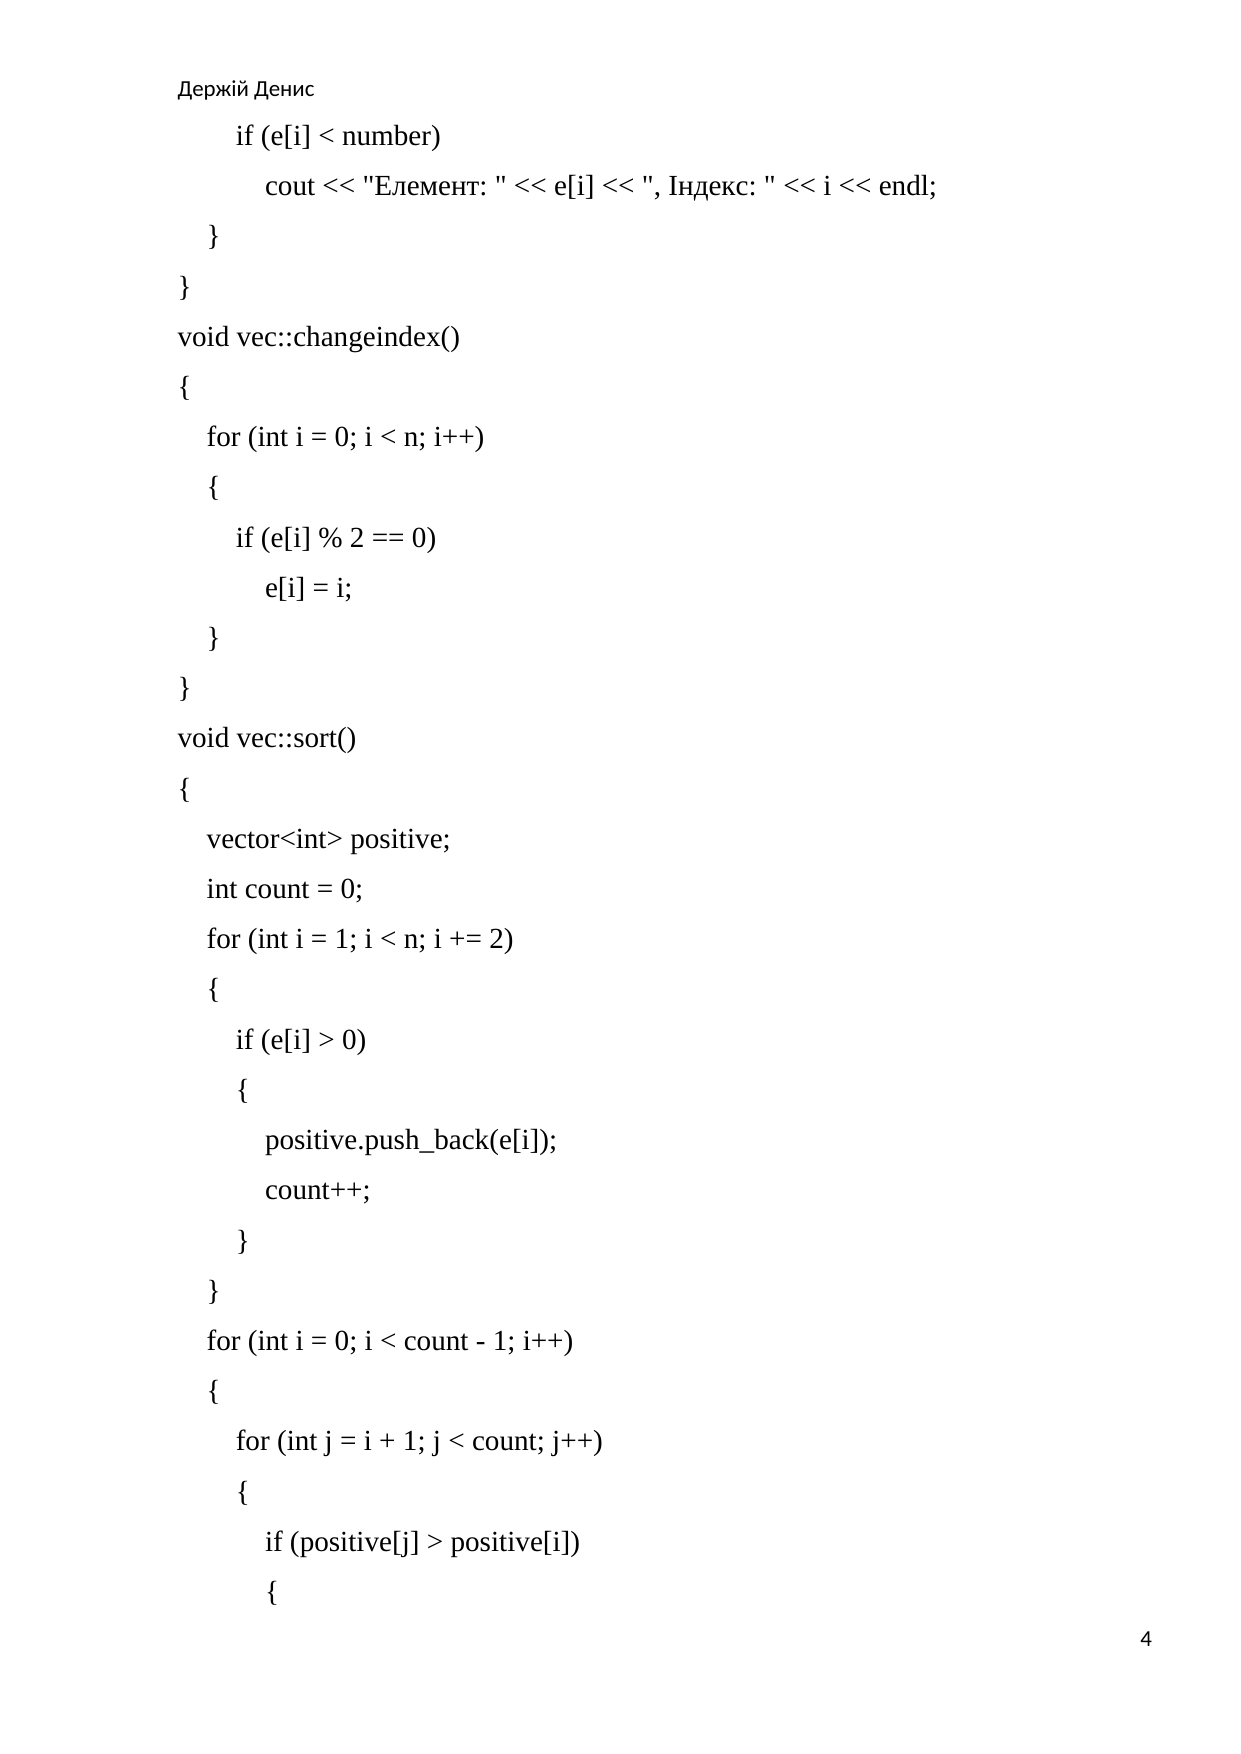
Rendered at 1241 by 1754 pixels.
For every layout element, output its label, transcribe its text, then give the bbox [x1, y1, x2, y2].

text { [177, 972, 1152, 1005]
text for (int i = 1; i < n; i += 2) [177, 921, 1152, 955]
text } [177, 218, 1152, 252]
text for (int i = 0; i < n; i++) [177, 419, 1152, 453]
text count++; [177, 1172, 1152, 1206]
text } [177, 670, 1152, 704]
text if (e[i] < number) [177, 118, 1152, 152]
text void vec::sort() [177, 721, 1152, 754]
text } [177, 620, 1152, 654]
text if (positive[j] > positive[i]) [177, 1524, 1152, 1557]
text e[i] = i; [177, 570, 1152, 603]
text { [177, 771, 1152, 804]
text void vec::changeindex() [177, 319, 1152, 352]
text { [177, 469, 1152, 503]
text { [177, 1574, 1152, 1608]
text { [177, 1373, 1152, 1407]
text { [177, 369, 1152, 403]
text } [177, 1223, 1152, 1256]
text vector<int> positive; [177, 821, 1152, 854]
text positive.push_back(e[i]); [177, 1122, 1152, 1156]
text for (int j = i + 1; j < count; j++) [177, 1423, 1152, 1457]
text cout << "Елемент: " << e[i] << ", Індекс: " << i << endl; [177, 168, 1152, 202]
text if (e[i] > 0) [177, 1022, 1152, 1055]
text { [177, 1474, 1152, 1507]
text { [177, 1072, 1152, 1106]
text for (int i = 0; i < count - 1; i++) [177, 1323, 1152, 1357]
text } [177, 1273, 1152, 1306]
text if (e[i] % 2 == 0) [177, 520, 1152, 553]
text } [177, 269, 1152, 302]
text int count = 0; [177, 871, 1152, 905]
